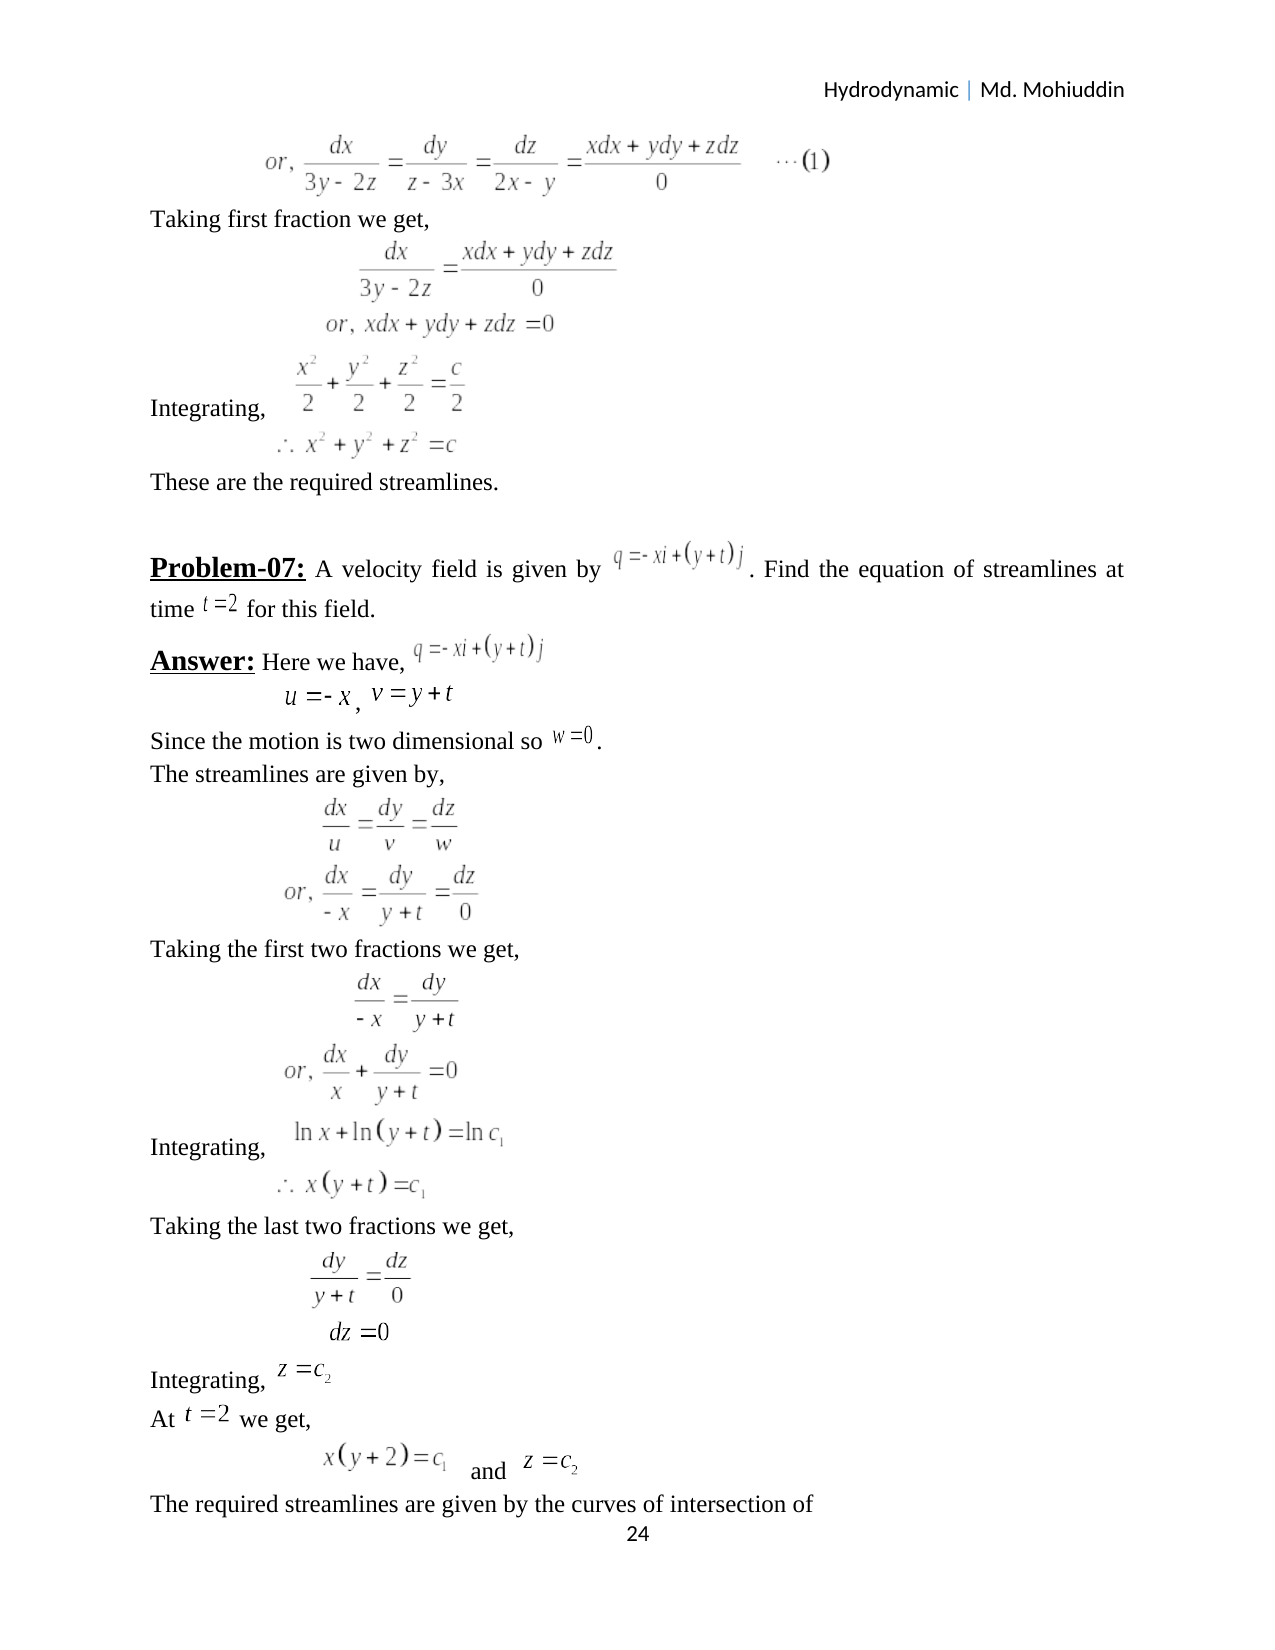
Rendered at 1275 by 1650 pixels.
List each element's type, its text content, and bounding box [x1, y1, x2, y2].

text Answer: Here we have, [150, 627, 1125, 677]
text Taking first fraction we get, [150, 204, 1125, 233]
text , [150, 682, 1125, 716]
text The required streamlines are given by the curves of intersection of [150, 1489, 1125, 1518]
text The streamlines are given by, [150, 759, 1125, 788]
text Integrating, [150, 347, 1125, 421]
text Problem-07: A velocity field is given by . Find the equation of streamlines at time for this field. [150, 533, 1125, 623]
text At we get, [150, 1398, 1125, 1433]
text These are the required streamlines. [150, 467, 1125, 496]
text Taking the first two fractions we get, [150, 934, 1125, 962]
text Since the motion is two dimensional so . [150, 720, 1125, 755]
text Integrating, [150, 1113, 1125, 1160]
text Taking the last two fractions we get, [150, 1211, 1125, 1240]
text Integrating, [150, 1351, 1125, 1394]
text and [150, 1438, 1125, 1485]
